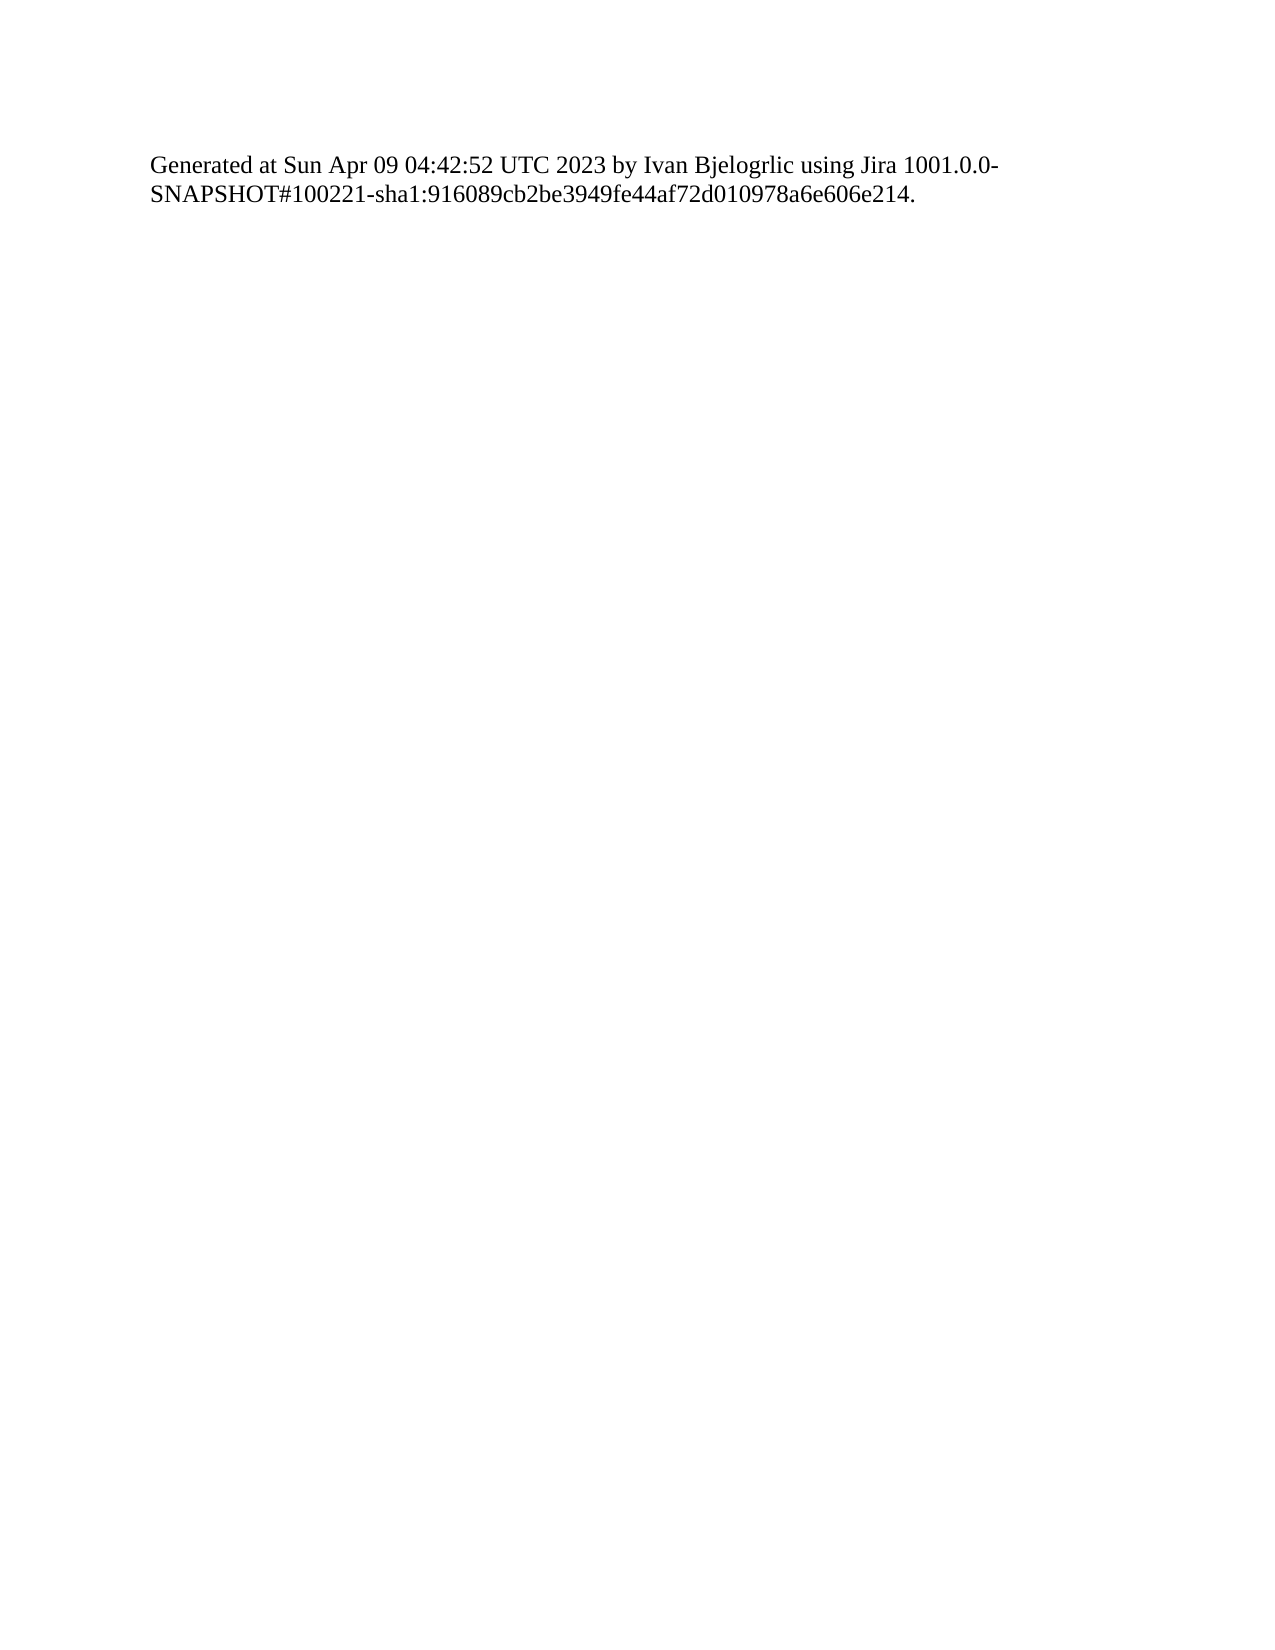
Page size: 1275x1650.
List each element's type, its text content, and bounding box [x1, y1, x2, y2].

text Generated at Sun Apr 09 04:42:52 UTC 2023 by Ivan Bjelogrlic using Jira 1001.0.0-SNAPSHOT#100221-sha1:916089cb2be3949fe44af72d010978a6e606e214. [150, 150, 1125, 207]
